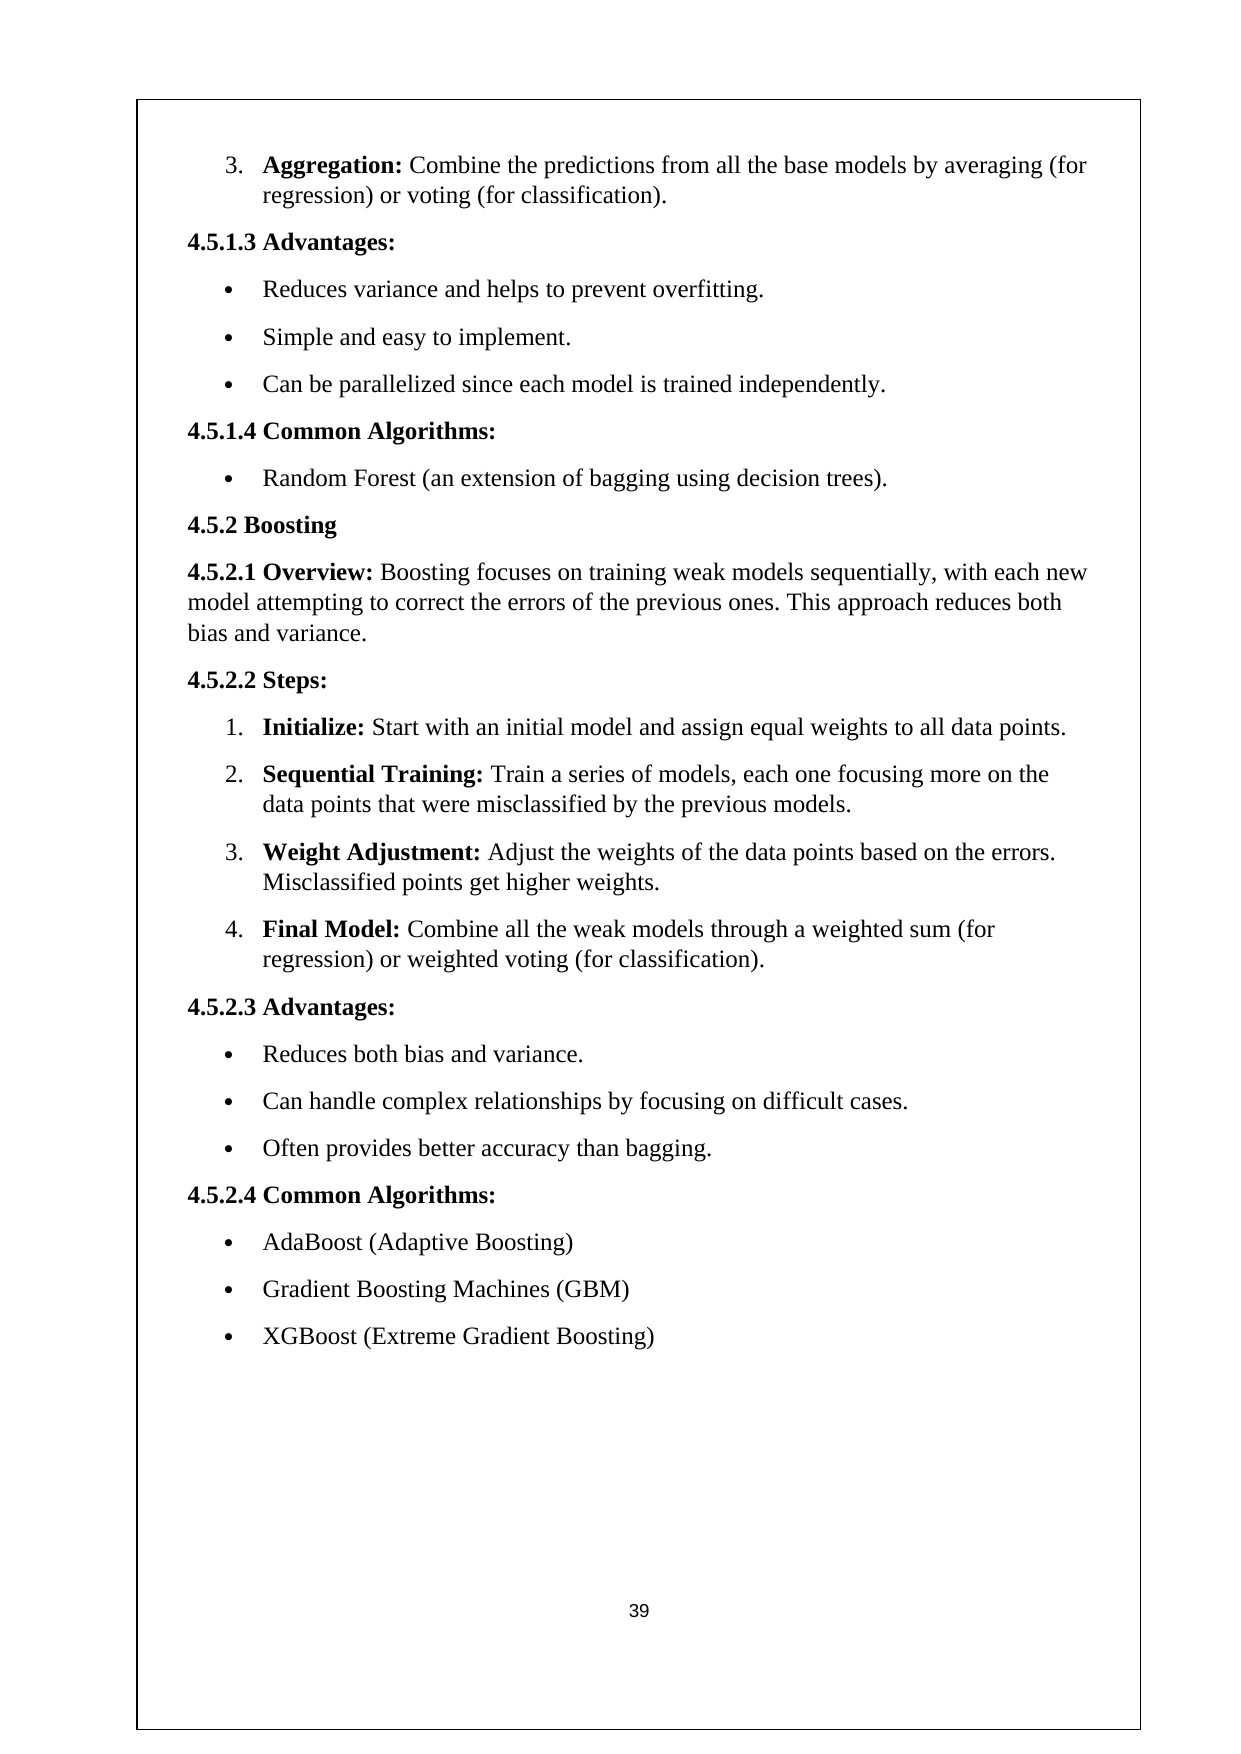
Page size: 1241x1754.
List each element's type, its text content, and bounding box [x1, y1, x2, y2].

list XGBoost (Extreme Gradient Boosting) [225, 1321, 1090, 1350]
list Sequential Training: Train a series of models, each one focusing more on the data points that were misclassified by the previous models. [225, 759, 1090, 818]
list Gradient Boosting Machines (GBM) [225, 1274, 1090, 1303]
list Reduces both bias and variance. [225, 1039, 1090, 1067]
text 4.5.2.4 Common Algorithms: [187, 1180, 1090, 1209]
list Random Forest (an extension of bagging using decision trees). [225, 463, 1090, 492]
text 4.5.2.2 Steps: [187, 665, 1090, 694]
list Weight Adjustment: Adjust the weights of the data points based on the errors. Misclassified points get higher weights. [225, 837, 1090, 896]
text 4.5.1.4 Common Algorithms: [187, 416, 1090, 444]
text 4.5.1.3 Advantages: [187, 227, 1090, 256]
text 4.5.2 Boosting [187, 510, 1090, 539]
text 4.5.2.3 Advantages: [187, 992, 1090, 1020]
list Final Model: Combine all the weak models through a weighted sum (for regression) or weighted voting (for classification). [225, 914, 1090, 973]
list Simple and easy to implement. [225, 322, 1090, 350]
text 4.5.2.1 Overview: Boosting focuses on training weak models sequentially, with each new model attempting to correct the errors of the previous ones. This approach reduces both bias and variance. [187, 557, 1090, 647]
list AdaBoost (Adaptive Boosting) [225, 1227, 1090, 1256]
list Can be parallelized since each model is trained independently. [225, 369, 1090, 397]
list Aggregation: Combine the predictions from all the base models by averaging (for regression) or voting (for classification). [225, 150, 1090, 209]
list Often provides better accuracy than bagging. [225, 1133, 1090, 1162]
list Initialize: Start with an initial model and assign equal weights to all data points. [225, 712, 1090, 741]
list Reduces variance and helps to prevent overfitting. [225, 274, 1090, 303]
list Can handle complex relationships by focusing on difficult cases. [225, 1086, 1090, 1114]
